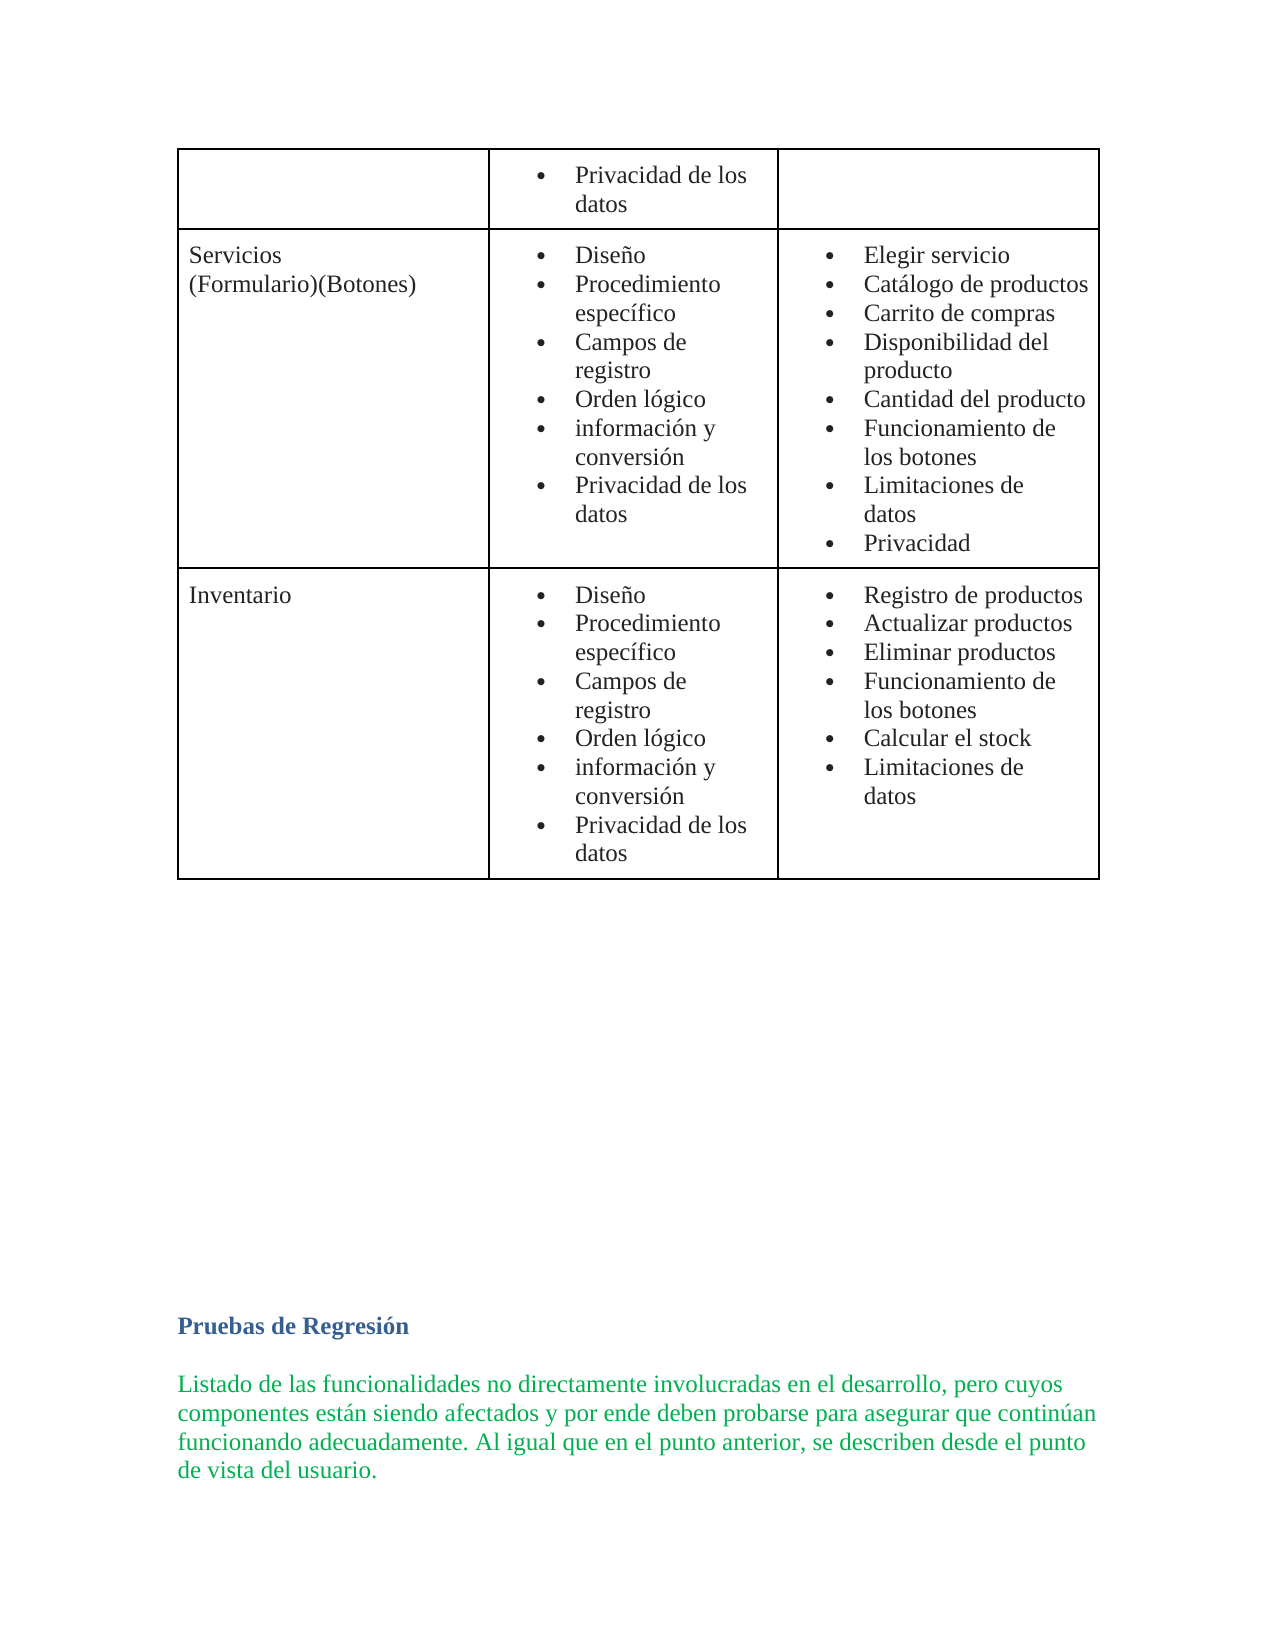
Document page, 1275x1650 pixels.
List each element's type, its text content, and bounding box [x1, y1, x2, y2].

table_cell Diseño Procedimiento específico Campos de registro Orden lógico información y conversión Privacidad de los datos [490, 569, 777, 878]
table_cell Registro de productos Actualizar productos Eliminar productos Funcionamiento de los botones Calcular el stock Limitaciones de datos [779, 569, 1098, 878]
table_cell Elegir servicio Catálogo de productos Carrito de compras Disponibilidad del producto Cantidad del producto Funcionamiento de los botones Limitaciones de datos Privacidad [779, 230, 1098, 567]
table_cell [179, 150, 488, 228]
table_cell Diseño Procedimiento específico Campos de registro Orden lógico información y conversión Privacidad de los datos [490, 230, 777, 567]
table_cell Servicios (Formulario)(Botones) [179, 230, 488, 567]
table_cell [490, 150, 777, 228]
text Listado de las funcionalidades no directamente involucradas en el desarrollo, pero cuyos componentes están siendo afectados y por ende deben probarse para asegurar que continúan funcionando adecuadamente. Al igual que en el punto anterior, se describen desde el punto de vista del usuario. [177, 1369, 1098, 1484]
text Pruebas de Regresión [177, 1311, 1098, 1340]
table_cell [779, 150, 1098, 228]
table_cell Inventario [179, 569, 488, 878]
